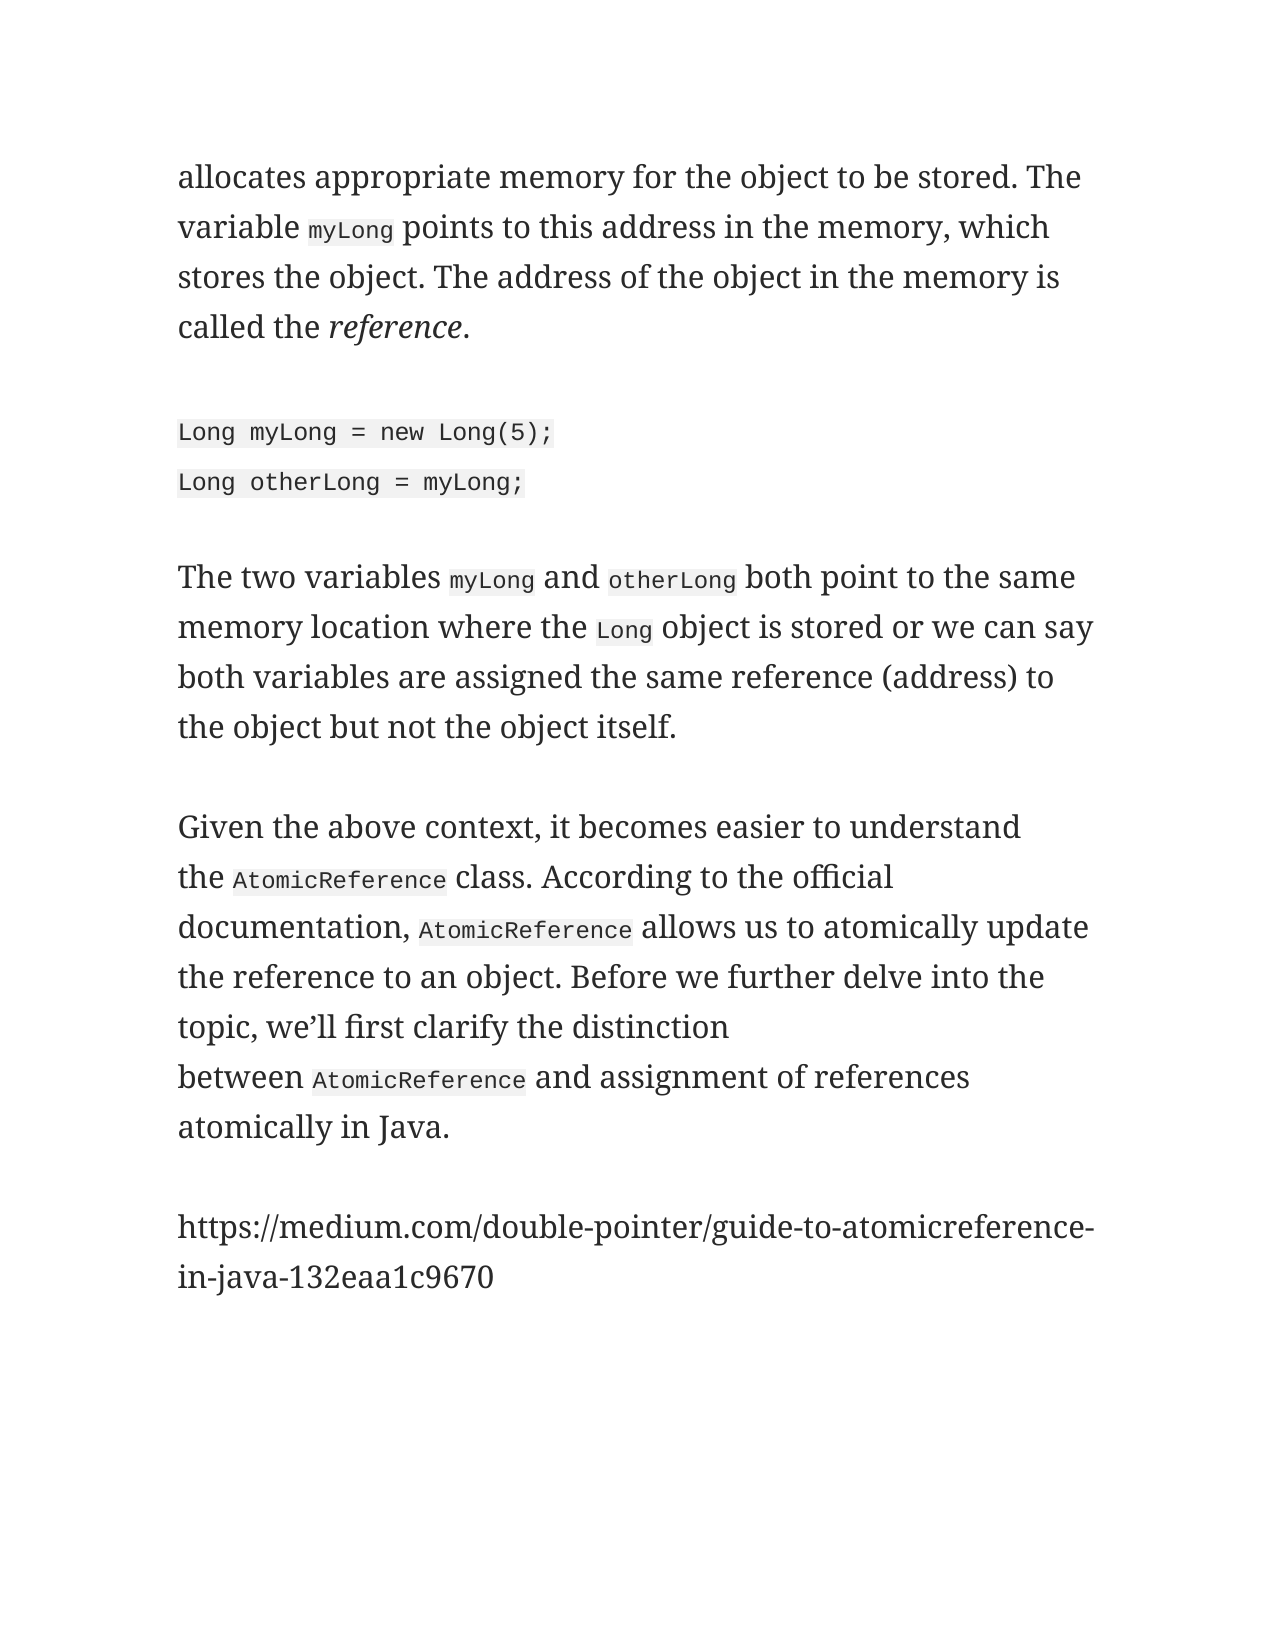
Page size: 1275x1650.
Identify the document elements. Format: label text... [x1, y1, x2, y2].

text Long myLong = new Long(5); Long otherLong = myLong; [177, 398, 1098, 498]
text The two variables myLong and otherLong both point to the same memory location where the Long object is stored or we can say both variables are assigned the same reference (address) to the object but not the object itself. [177, 548, 1098, 748]
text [177, 148, 1098, 348]
text Given the above context, it becomes easier to understand the AtomicReference class. According to the official documentation, AtomicReference allows us to atomically update the reference to an object. Before we further delve into the topic, we’ll first clarify the distinction between AtomicReference and assignment of references atomically in Java. [177, 798, 1098, 1148]
text https://medium.com/double-pointer/guide-to-atomicreference-in-java-132eaa1c9670 [177, 1198, 1098, 1298]
